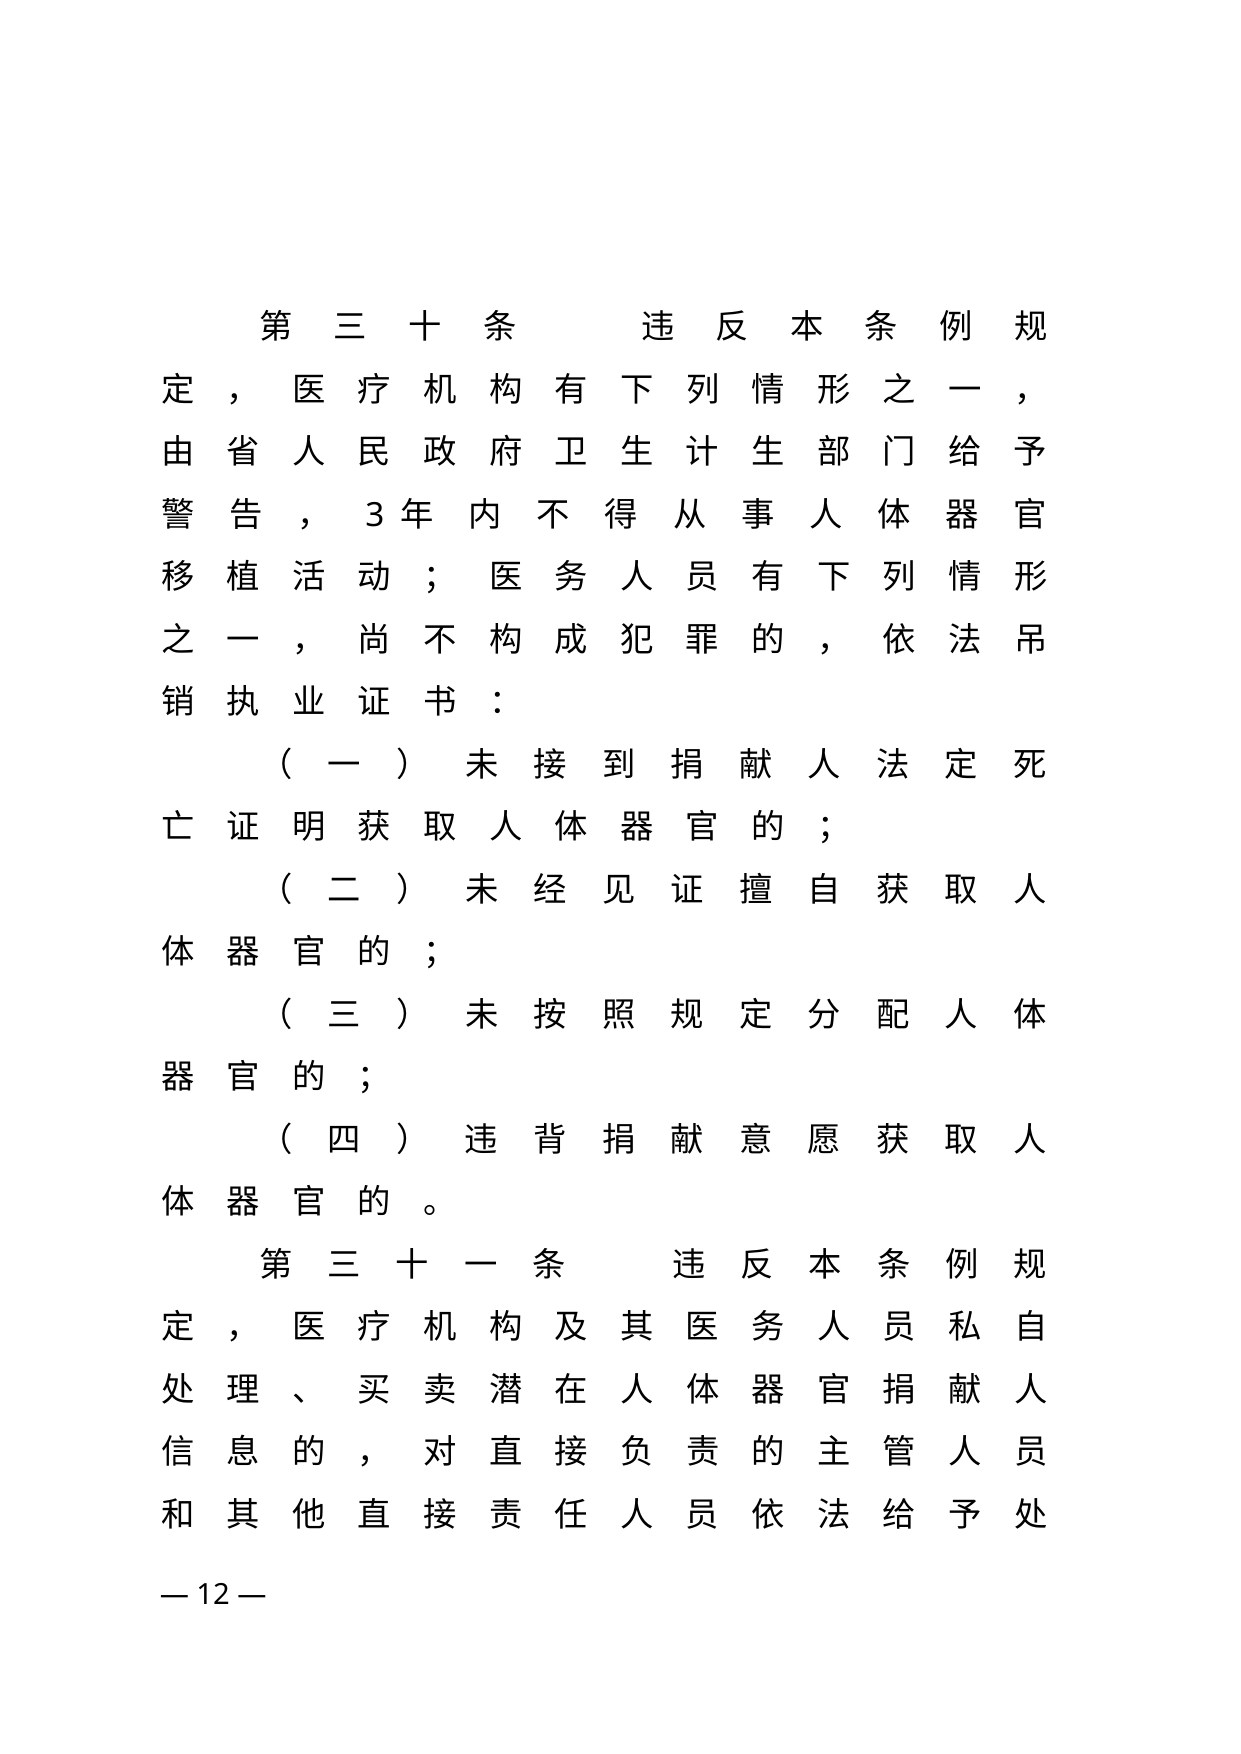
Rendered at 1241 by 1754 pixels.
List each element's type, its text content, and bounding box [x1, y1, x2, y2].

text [161, 1231, 1079, 1543]
text 第三十条 违反本条例规定，医疗机构有下列情形之一，由省人民政府卫生计生部门给予警告，3年内不得从事人体器官移植活动；医务人员有下列情形之一，尚不构成犯罪的，依法吊销执业证书： [161, 293, 1079, 731]
text （三）未按照规定分配人体器官的； [161, 981, 1079, 1106]
text （二）未经见证擅自获取人体器官的； [161, 856, 1079, 981]
text （一）未接到捐献人法定死亡证明获取人体器官的； [161, 731, 1079, 856]
text （四）违背捐献意愿获取人体器官的。 [161, 1106, 1079, 1231]
